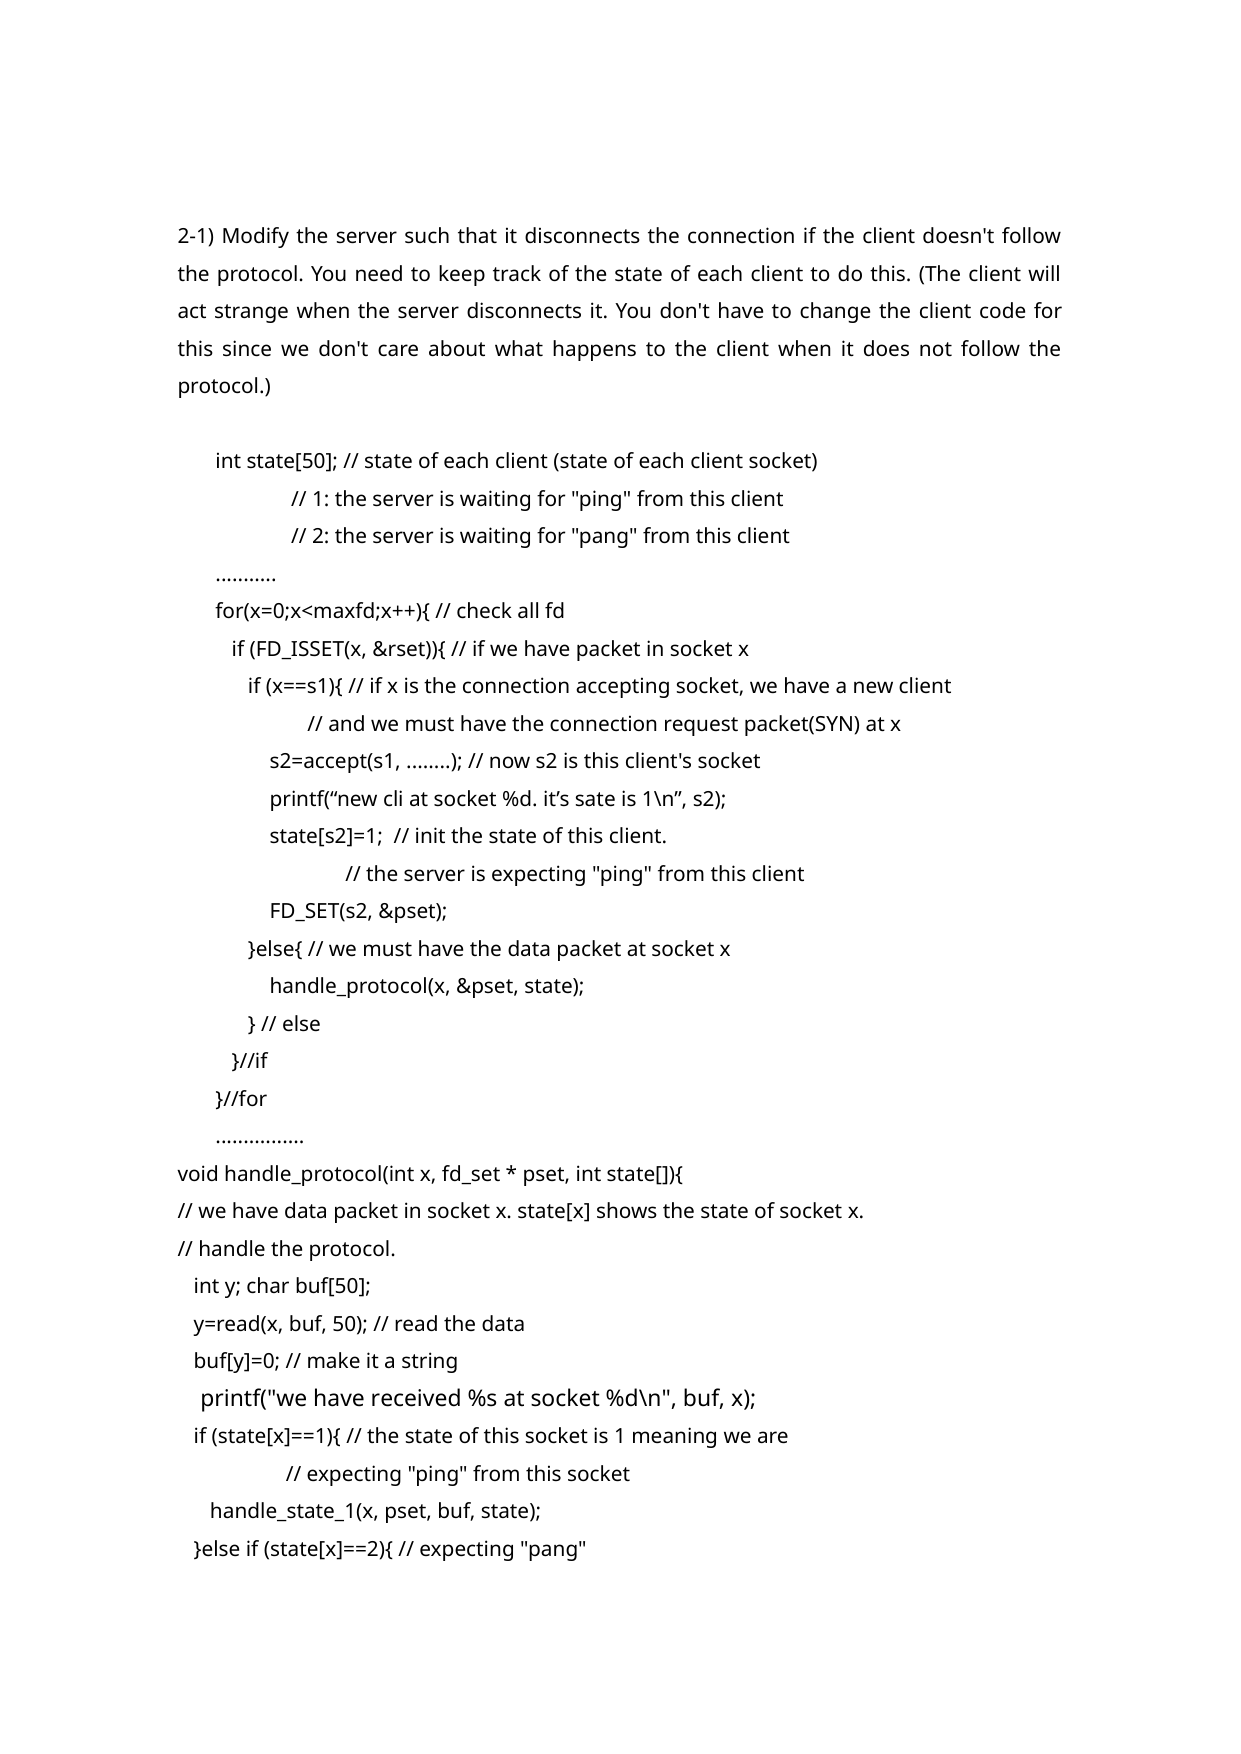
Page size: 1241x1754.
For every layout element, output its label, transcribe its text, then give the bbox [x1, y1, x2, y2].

text y=read(x, buf, 50); // read the data [177, 1304, 1063, 1342]
text if (FD_ISSET(x, &rset)){ // if we have packet in socket x [177, 629, 1063, 667]
text }else{ // we must have the data packet at socket x [177, 929, 1063, 967]
text // handle the protocol. [177, 1229, 1063, 1267]
text // 1: the server is waiting for "ping" from this client [177, 479, 1063, 517]
text }//for [177, 1079, 1063, 1117]
text 2-1) Modify the server such that it disconnects the connection if the client doesn't follow the protocol. You need to keep track of the state of each client to do this. (The client will act strange when the server disconnects it. You don't have to change the client code for this since we don't care about what happens to the client when it does not follow the protocol.) [177, 217, 1063, 404]
text FD_SET(s2, &pset); [177, 892, 1063, 929]
text handle_protocol(x, &pset, state); [177, 967, 1063, 1004]
text printf("we have received %s at socket %d\n", buf, x); [177, 1379, 1063, 1417]
text int y; char buf[50]; [177, 1267, 1063, 1304]
text handle_state_1(x, pset, buf, state); [177, 1492, 1063, 1529]
text }else if (state[x]==2){ // expecting "pang" [177, 1529, 1063, 1567]
text }//if [177, 1042, 1063, 1079]
text state[s2]=1; // init the state of this client. [177, 817, 1063, 854]
text ................ [177, 1117, 1063, 1154]
text // we have data packet in socket x. state[x] shows the state of socket x. [177, 1192, 1063, 1229]
text // the server is expecting "ping" from this client [177, 854, 1063, 892]
text s2=accept(s1, ........); // now s2 is this client's socket [177, 742, 1063, 779]
text ........... [177, 554, 1063, 592]
text if (state[x]==1){ // the state of this socket is 1 meaning we are [177, 1417, 1063, 1454]
text int state[50]; // state of each client (state of each client socket) [177, 442, 1063, 479]
text // expecting "ping" from this socket [177, 1454, 1063, 1492]
text if (x==s1){ // if x is the connection accepting socket, we have a new client [177, 667, 1063, 704]
text // 2: the server is waiting for "pang" from this client [177, 517, 1063, 554]
text buf[y]=0; // make it a string [177, 1342, 1063, 1379]
text // and we must have the connection request packet(SYN) at x [177, 704, 1063, 742]
text printf(“new cli at socket %d. it’s sate is 1\n”, s2); [177, 779, 1063, 817]
text } // else [177, 1004, 1063, 1042]
text for(x=0;x<maxfd;x++){ // check all fd [177, 592, 1063, 629]
text void handle_protocol(int x, fd_set * pset, int state[]){ [177, 1154, 1063, 1192]
